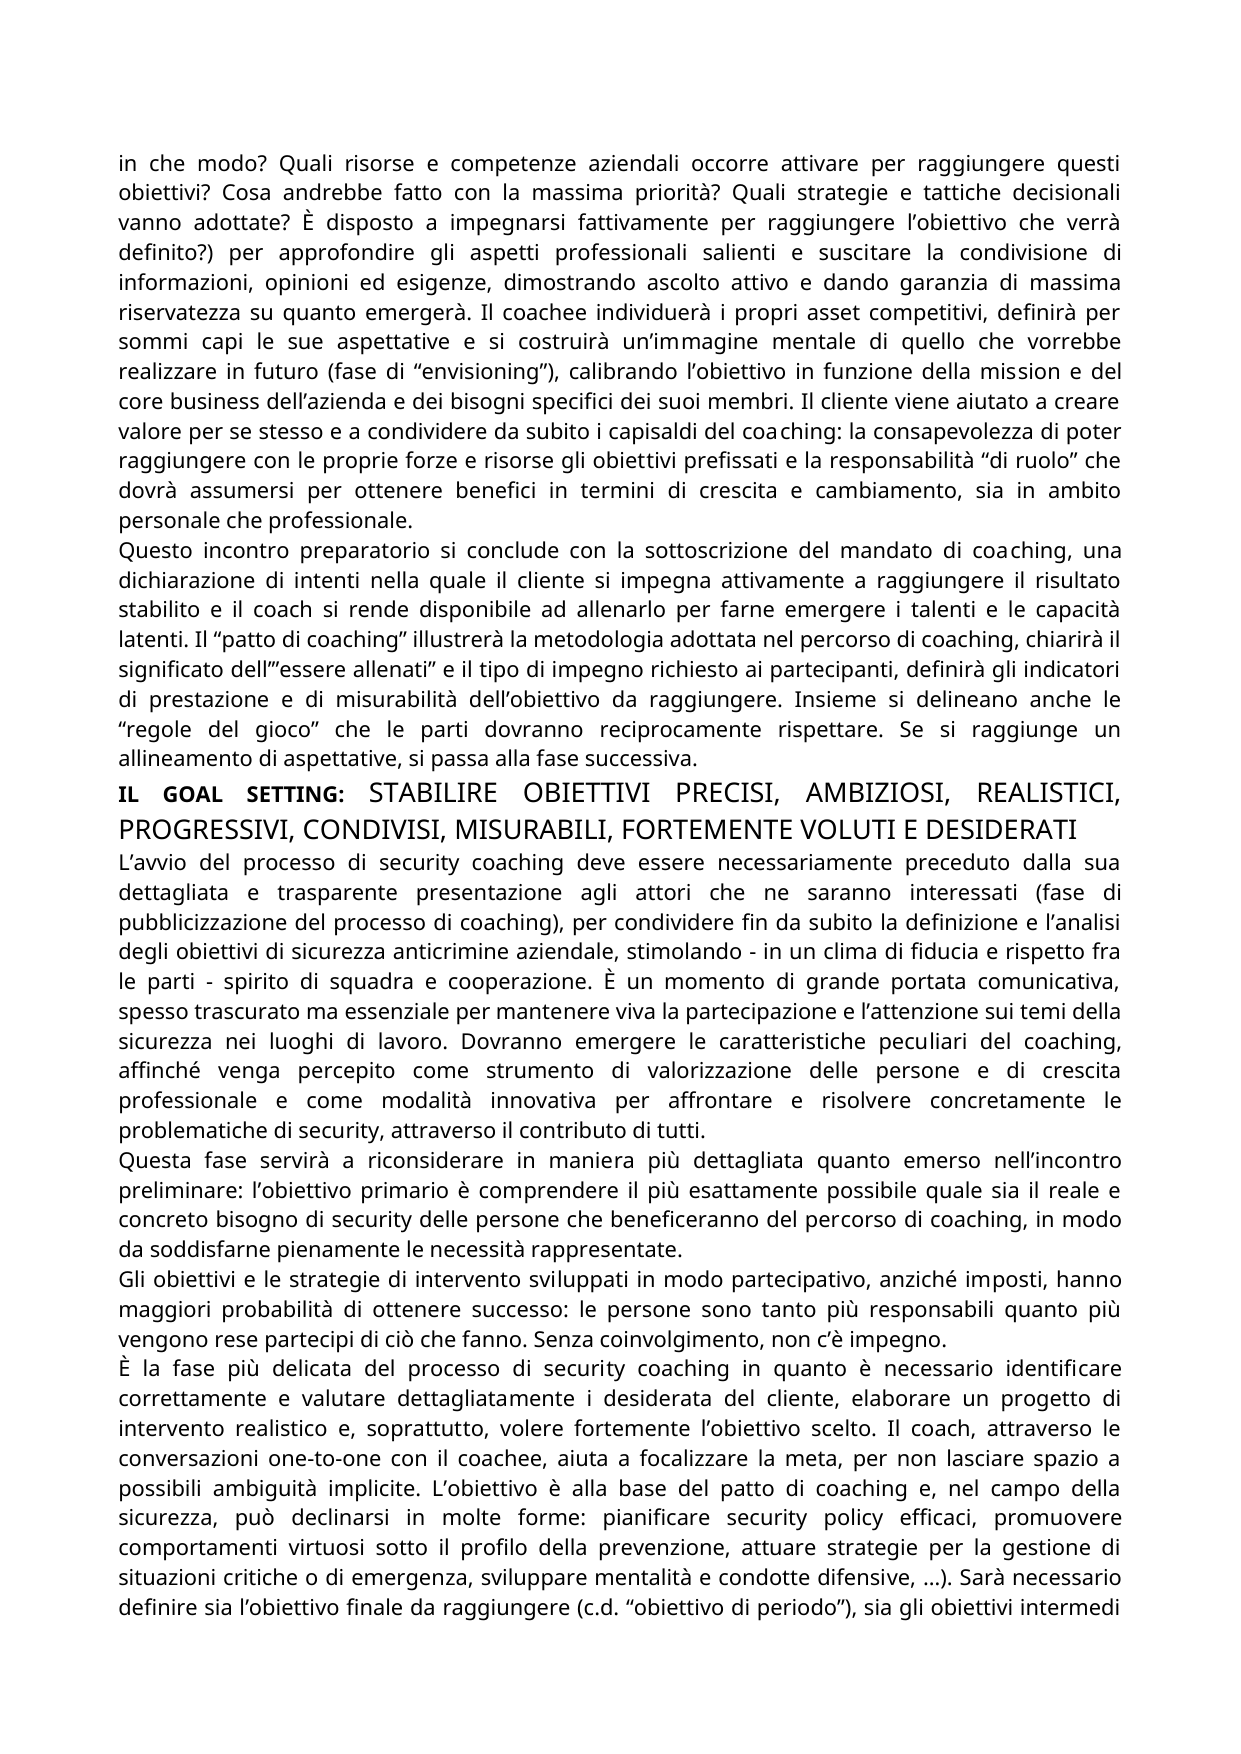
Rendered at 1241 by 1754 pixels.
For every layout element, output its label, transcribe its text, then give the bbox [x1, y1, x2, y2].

text Questa fase servirà a riconsiderare in maniera più dettagliata quanto emerso nell’incontro preliminare: l’obiettivo primario è comprendere il più esattamente possibile quale sia il reale e concreto bisogno di security delle persone che beneficeranno del percorso di coaching, in modo da soddisfarne pienamente le necessità rappresentate. [118, 1145, 1122, 1264]
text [118, 148, 1122, 535]
text IL GOAL SETTING: STABILIRE OBIETTIVI PRECISI, AMBIZIOSI, REALISTICI, PROGRESSIVI, CONDIVISI, MISURABILI, FORTEMENTE VOLUTI E DESIDERATI [118, 773, 1122, 847]
text Questo incontro preparatorio si conclude con la sottoscrizione del mandato di coaching, una dichiarazione di intenti nella quale il cliente si impegna attivamente a raggiungere il risultato stabilito e il coach si rende disponibile ad allenarlo per farne emergere i talenti e le capacità latenti. Il “patto di coaching” illustrerà la metodologia adottata nel percorso di coaching, chiarirà il significato dell’”essere allenati” e il tipo di impegno richiesto ai partecipanti, definirà gli indicatori di prestazione e di misurabilità dell’obiettivo da raggiungere. Insieme si delineano anche le “regole del gioco” che le parti dovranno reciprocamente rispettare. Se si raggiunge un allineamento di aspettative, si passa alla fase successiva. [118, 535, 1122, 773]
text L’avvio del processo di security coaching deve essere necessariamente preceduto dalla sua dettagliata e trasparente presentazione agli attori che ne saranno interessati (fase di pubblicizzazione del processo di coaching), per condividere fin da subito la definizione e l’analisi degli obiettivi di sicurezza anticrimine aziendale, stimolando - in un clima di fiducia e rispetto fra le parti - spirito di squadra e cooperazione. È un momento di grande portata comunicativa, spesso trascurato ma essenziale per mantenere viva la partecipazione e l’attenzione sui temi della sicurezza nei luoghi di lavoro. Dovranno emergere le caratteristiche peculiari del coaching, affinché venga percepito come strumento di valorizzazione delle persone e di crescita professionale e come modalità innovativa per affrontare e risolvere concretamente le problematiche di security, attraverso il contributo di tutti. [118, 847, 1122, 1145]
text Gli obiettivi e le strategie di intervento sviluppati in modo partecipativo, anziché imposti, hanno maggiori probabilità di ottenere successo: le persone sono tanto più responsabili quanto più vengono rese partecipi di ciò che fanno. Senza coinvolgimento, non c’è impegno. [118, 1264, 1122, 1353]
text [118, 1353, 1122, 1622]
